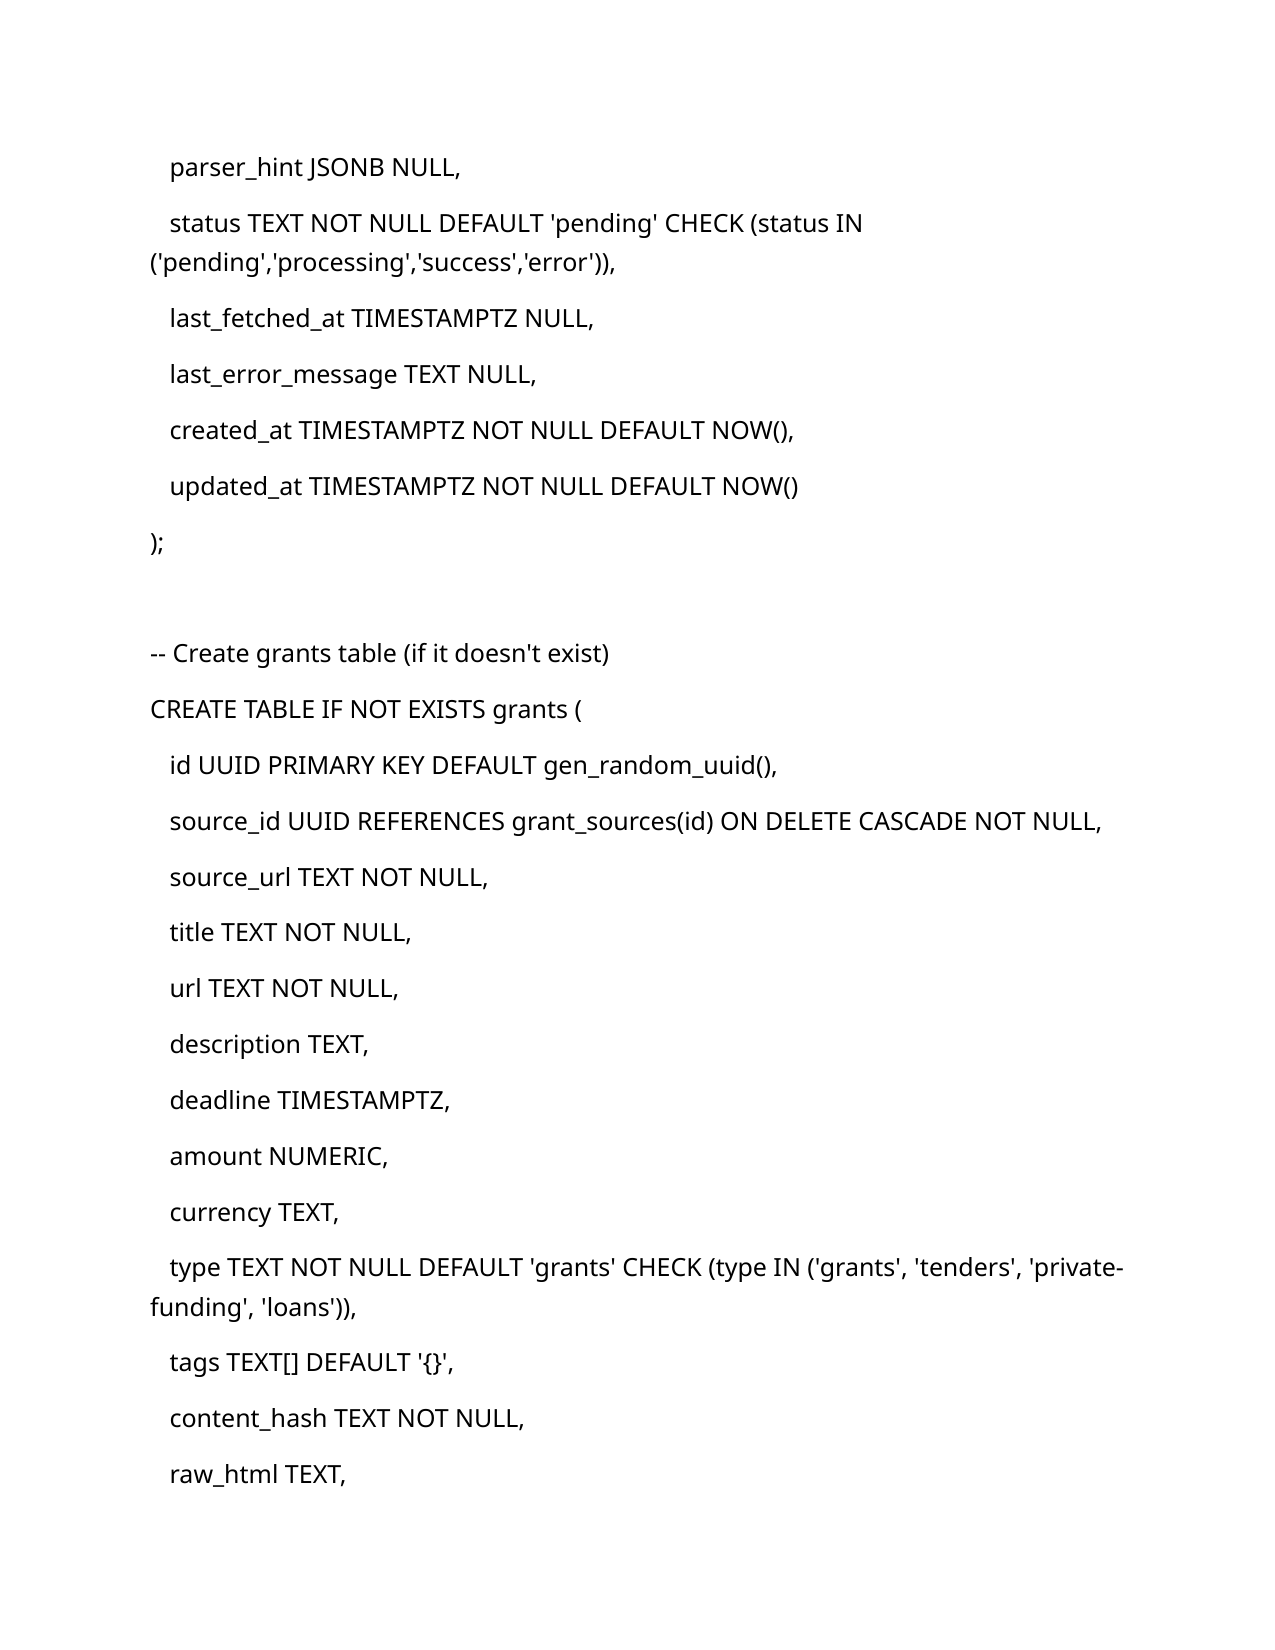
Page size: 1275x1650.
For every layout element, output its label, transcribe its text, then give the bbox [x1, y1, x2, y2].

text last_fetched_at TIMESTAMPTZ NULL, [150, 301, 1125, 335]
text parser_hint JSONB NULL, [150, 150, 1125, 184]
text url TEXT NOT NULL, [150, 971, 1125, 1005]
text updated_at TIMESTAMPTZ NOT NULL DEFAULT NOW() [150, 468, 1125, 502]
text source_id UUID REFERENCES grant_sources(id) ON DELETE CASCADE NOT NULL, [150, 803, 1125, 837]
text tags TEXT[] DEFAULT '{}', [150, 1345, 1125, 1379]
text content_hash TEXT NOT NULL, [150, 1401, 1125, 1435]
text currency TEXT, [150, 1194, 1125, 1228]
text CREATE TABLE IF NOT EXISTS grants ( [150, 692, 1125, 726]
text last_error_message TEXT NULL, [150, 357, 1125, 391]
text ); [150, 524, 1125, 558]
text amount NUMERIC, [150, 1138, 1125, 1172]
text created_at TIMESTAMPTZ NOT NULL DEFAULT NOW(), [150, 412, 1125, 447]
text raw_html TEXT, [150, 1457, 1125, 1491]
text type TEXT NOT NULL DEFAULT 'grants' CHECK (type IN ('grants', 'tenders', 'private-funding', 'loans')), [150, 1250, 1125, 1323]
text deadline TIMESTAMPTZ, [150, 1082, 1125, 1117]
text title TEXT NOT NULL, [150, 915, 1125, 949]
text description TEXT, [150, 1027, 1125, 1061]
text status TEXT NOT NULL DEFAULT 'pending' CHECK (status IN ('pending','processing','success','error')), [150, 206, 1125, 279]
text id UUID PRIMARY KEY DEFAULT gen_random_uuid(), [150, 747, 1125, 782]
text -- Create grants table (if it doesn't exist) [150, 636, 1125, 670]
text source_url TEXT NOT NULL, [150, 859, 1125, 893]
